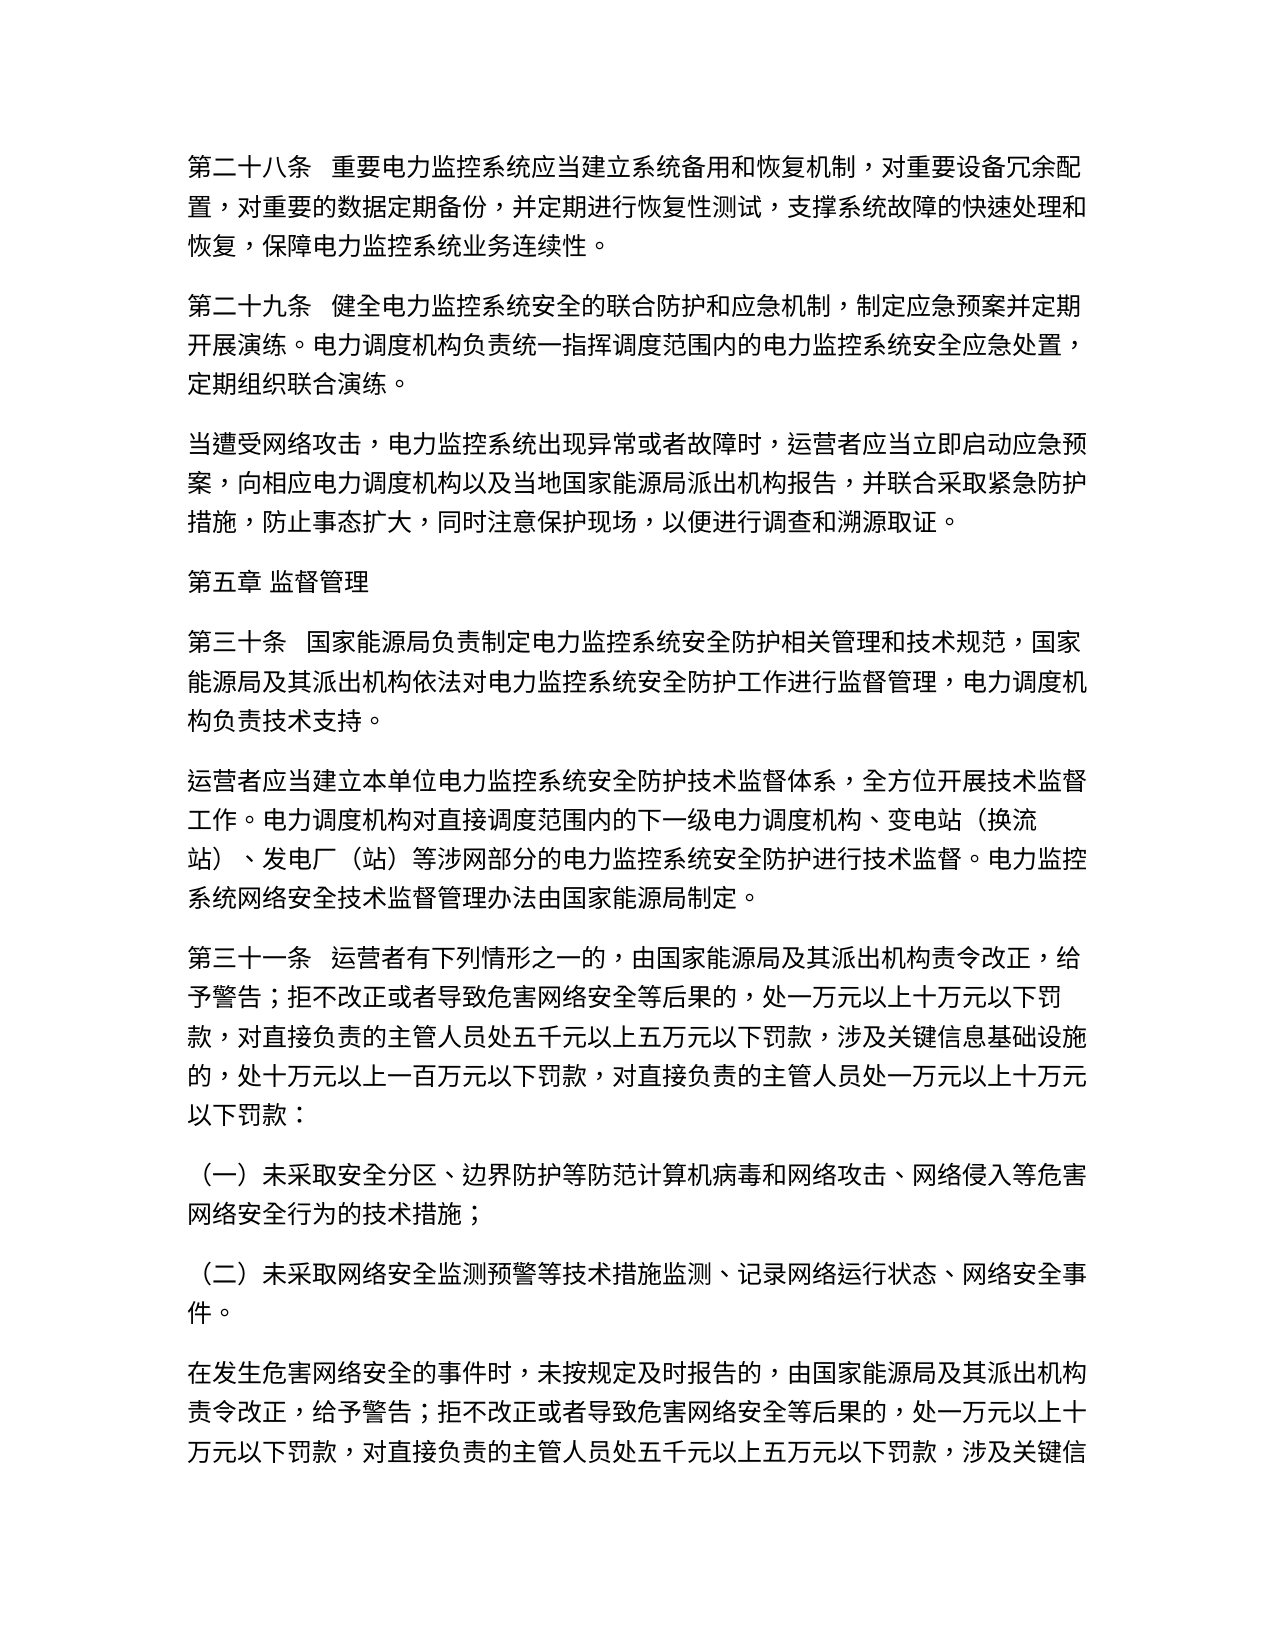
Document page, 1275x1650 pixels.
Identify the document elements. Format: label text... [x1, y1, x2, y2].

text 运营者应当建立本单位电力监控系统安全防护技术监督体系，全方位开展技术监督工作。电力调度机构对直接调度范围内的下一级电力调度机构、变电站（换流站）、发电厂（站）等涉网部分的电力监控系统安全防护进行技术监督。电力监控系统网络安全技术监督管理办法由国家能源局制定。 [187, 763, 1087, 915]
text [187, 1356, 1087, 1468]
text 第三十条 国家能源局负责制定电力监控系统安全防护相关管理和技术规范，国家能源局及其派出机构依法对电力监控系统安全防护工作进行监督管理，电力调度机构负责技术支持。 [187, 625, 1087, 737]
text 第二十八条 重要电力监控系统应当建立系统备用和恢复机制，对重要设备冗余配置，对重要的数据定期备份，并定期进行恢复性测试，支撑系统故障的快速处理和恢复，保障电力监控系统业务连续性。 [187, 150, 1087, 262]
text 第三十一条 运营者有下列情形之一的，由国家能源局及其派出机构责令改正，给予警告；拒不改正或者导致危害网络安全等后果的，处一万元以上十万元以下罚款，对直接负责的主管人员处五千元以上五万元以下罚款，涉及关键信息基础设施的，处十万元以上一百万元以下罚款，对直接负责的主管人员处一万元以上十万元以下罚款： [187, 941, 1087, 1132]
text 第五章 监督管理 [187, 565, 1087, 599]
text （二）未采取网络安全监测预警等技术措施监测、记录网络运行状态、网络安全事件。 [187, 1257, 1087, 1330]
text 当遭受网络攻击，电力监控系统出现异常或者故障时，运营者应当立即启动应急预案，向相应电力调度机构以及当地国家能源局派出机构报告，并联合采取紧急防护措施，防止事态扩大，同时注意保护现场，以便进行调查和溯源取证。 [187, 427, 1087, 539]
text 第二十九条 健全电力监控系统安全的联合防护和应急机制，制定应急预案并定期开展演练。电力调度机构负责统一指挥调度范围内的电力监控系统安全应急处置，定期组织联合演练。 [187, 288, 1087, 401]
text （一）未采取安全分区、边界防护等防范计算机病毒和网络攻击、网络侵入等危害网络安全行为的技术措施； [187, 1157, 1087, 1231]
